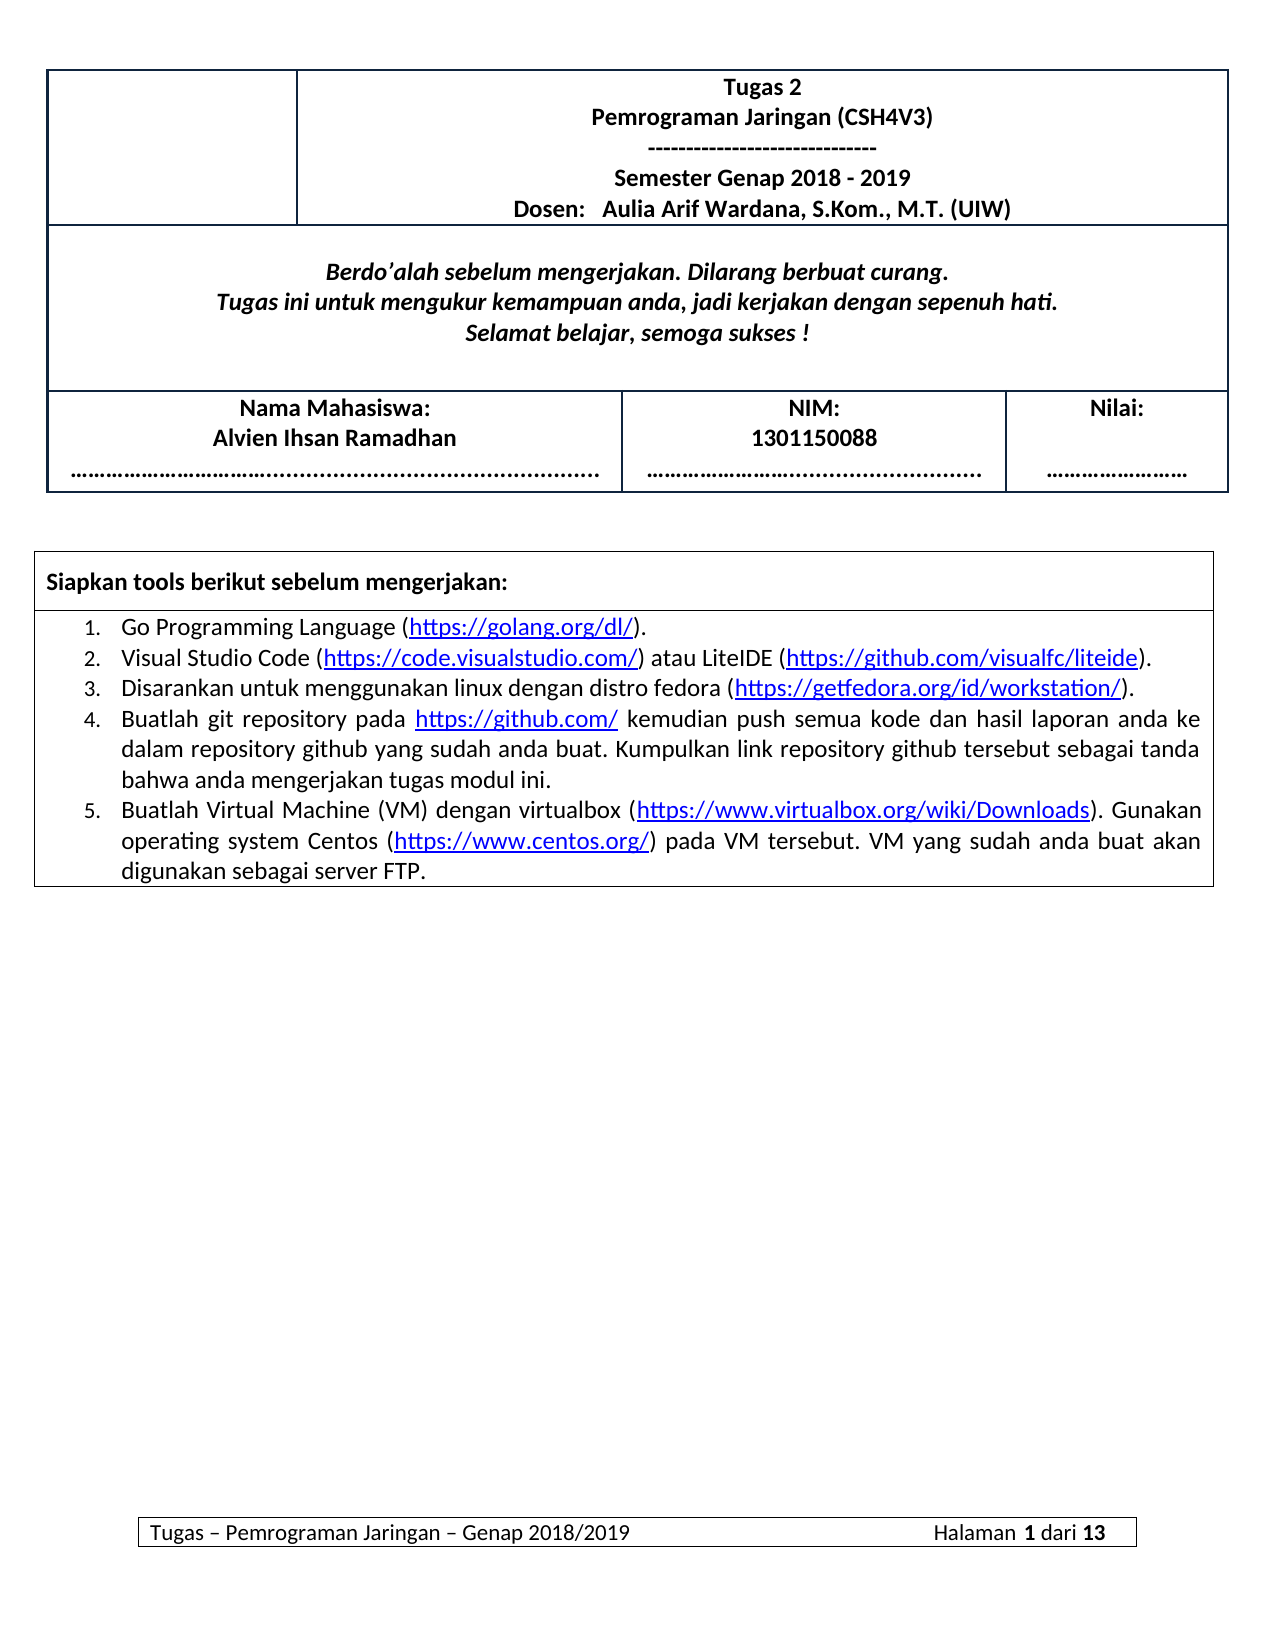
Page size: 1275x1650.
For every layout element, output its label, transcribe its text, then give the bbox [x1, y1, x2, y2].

table_cell NIM: 1301150088 ……………………............................. [623, 392, 1005, 491]
table_header [49, 71, 296, 223]
table_header Tugas 2 Pemrograman Jaringan (CSH4V3) ------------------------------ Semester Genap 2018 - 2019 Dosen: Aulia Arif Wardana, S.Kom., M.T. (UIW) [298, 71, 1227, 223]
table_cell Berdo’alah sebelum mengerjakan. Dilarang berbuat curang. Tugas ini untuk mengukur kemampuan anda, jadi kerjakan dengan sepenuh hati. Selamat belajar, semoga sukses ! [49, 226, 1227, 390]
table_header Siapkan tools berikut sebelum mengerjakan: [35, 552, 1213, 610]
table_cell Nama Mahasiswa: Alvien Ihsan Ramadhan …………………………….................................................. [49, 392, 621, 491]
table_cell Go Programming Language (https://golang.org/dl/). Visual Studio Code (https://code.visualstudio.com/) atau LiteIDE (https://github.com/visualfc/liteide). Disarankan untuk menggunakan linux dengan distro fedora (https://getfedora.org/id/workstation/). Buatlah git repository pada https://github.com/ kemudian push semua kode dan hasil laporan anda ke dalam repository github yang sudah anda buat. Kumpulkan link repository github tersebut sebagai tanda bahwa anda mengerjakan tugas modul ini. Buatlah Virtual Machine (VM) dengan virtualbox (https://www.virtualbox.org/wiki/Downloads). Gunakan operating system Centos (https://www.centos.org/) pada VM tersebut. VM yang sudah anda buat akan digunakan sebagai server FTP. [35, 611, 1213, 886]
table_cell Nilai: …………………… [1007, 392, 1227, 491]
